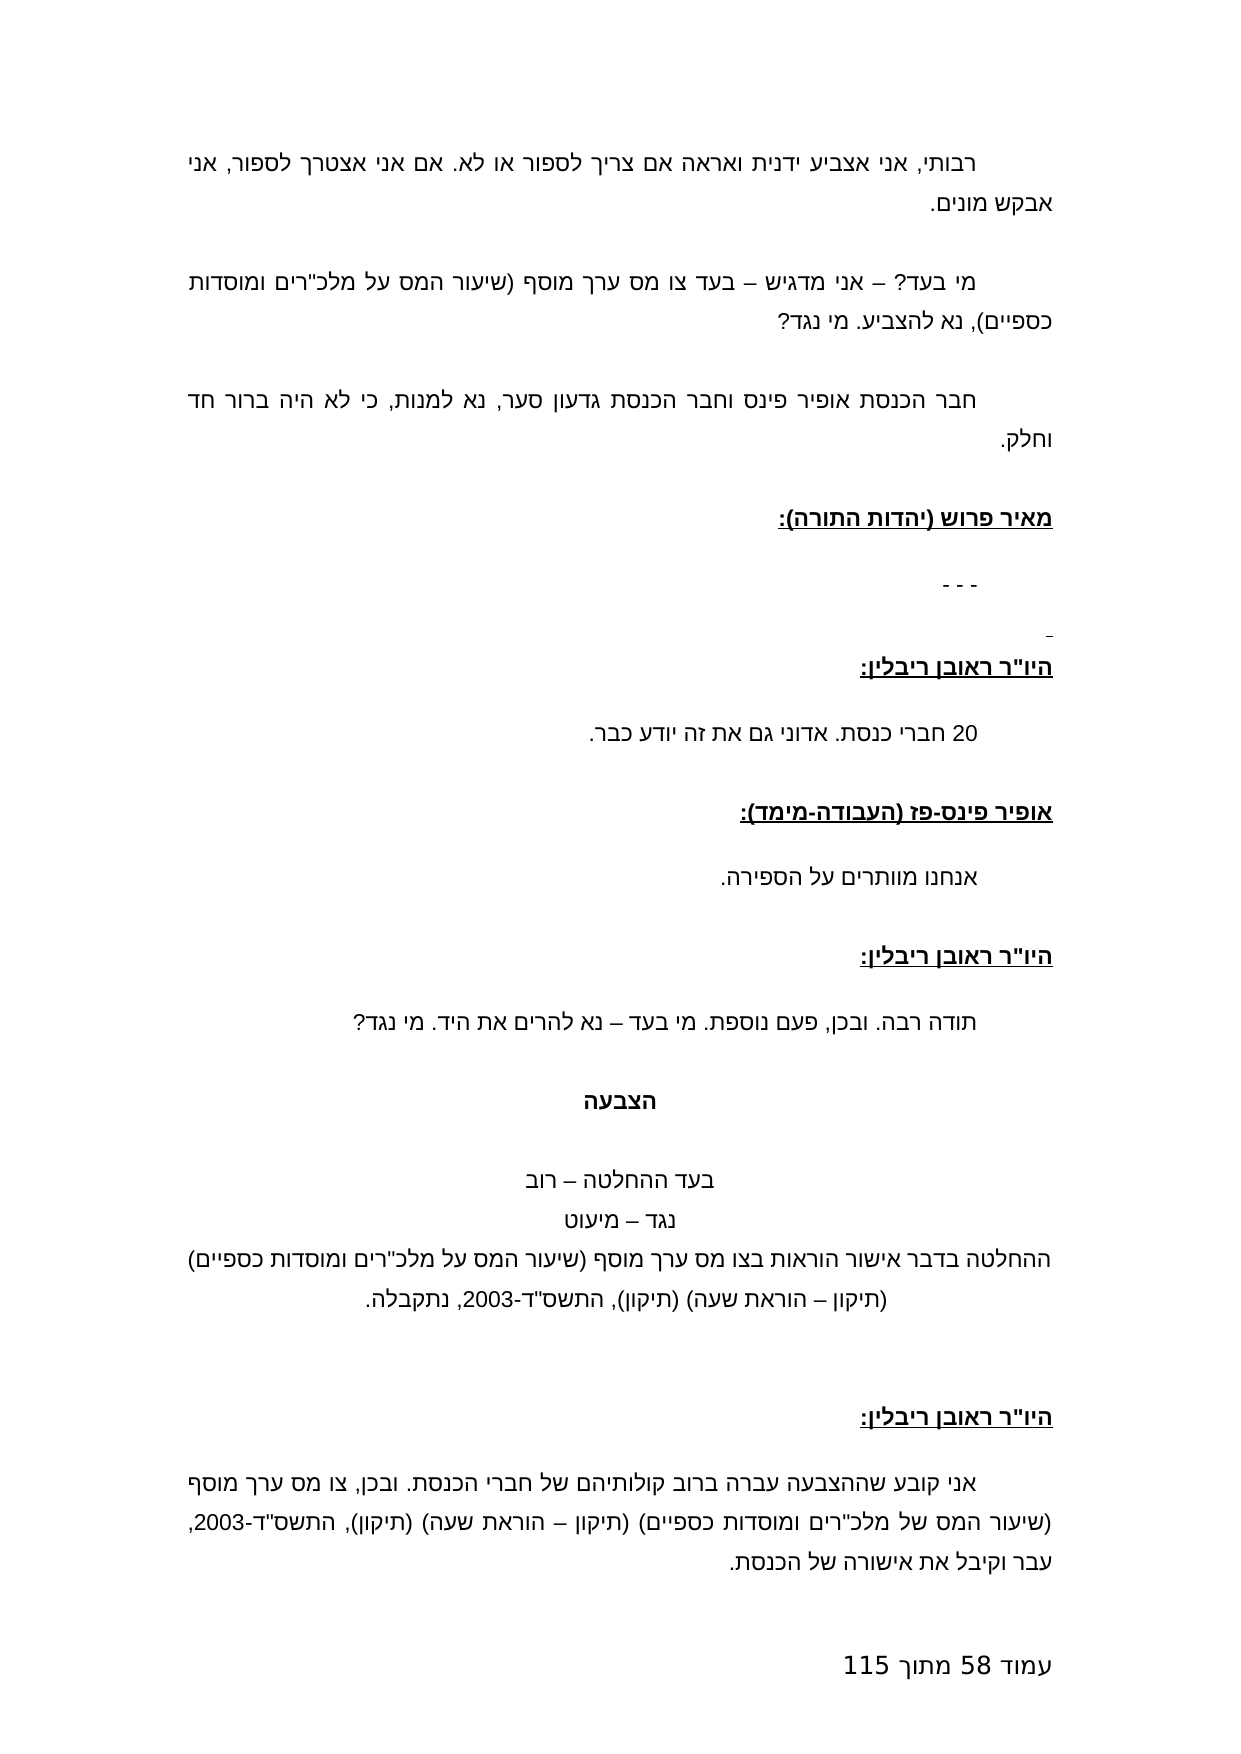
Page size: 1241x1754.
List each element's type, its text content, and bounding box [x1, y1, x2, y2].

text היו"ר ראובן ריבלין: [187, 943, 1053, 970]
text - - - [187, 571, 1053, 597]
text חבר הכנסת אופיר פינס וחבר הכנסת גדעון סער, נא למנות, כי לא היה ברור חד וחלק. [187, 387, 1053, 453]
text מאיר פרוש (יהדות התורה): [187, 505, 1053, 532]
text אני קובע שההצבעה עברה ברוב קולותיהם של חברי הכנסת. ובכן, צו מס ערך מוסף (שיעור המס של מלכ"רים ומוסדות כספיים) (תיקון – הוראת שעה) (תיקון), התשס"ד-2003, עבר וקיבל את אישורה של הכנסת. [187, 1470, 1053, 1575]
text 20 חברי כנסת. אדוני גם את זה יודע כבר. [187, 719, 1053, 746]
text מי בעד? – אני מדגיש – בעד צו מס ערך מוסף (שיעור המס על מלכ"רים ומוסדות כספיים), נא להצביע. מי נגד? [187, 268, 1053, 334]
text הצבעה [187, 1088, 1053, 1114]
text נגד – מיעוט [187, 1207, 1053, 1233]
text היו"ר ראובן ריבלין: [187, 654, 1053, 680]
text בעד ההחלטה – רוב [187, 1167, 1053, 1193]
text תודה רבה. ובכן, פעם נוספת. מי בעד – נא להרים את היד. מי נגד? [187, 1009, 1053, 1036]
text אופיר פינס-פז (העבודה-מימד): [187, 798, 1053, 825]
text רבותי, אני אצביע ידנית ואראה אם צריך לספור או לא. אם אני אצטרך לספור, אני אבקש מונים. [187, 150, 1053, 216]
text אנחנו מוותרים על הספירה. [187, 864, 1053, 891]
text ההחלטה בדבר אישור הוראות בצו מס ערך מוסף (שיעור המס על מלכ"רים ומוסדות כספיים) (תיקון – הוראת שעה) (תיקון), התשס"ד-2003, נתקבלה. [187, 1246, 1053, 1312]
text היו"ר ראובן ריבלין: [187, 1404, 1053, 1430]
